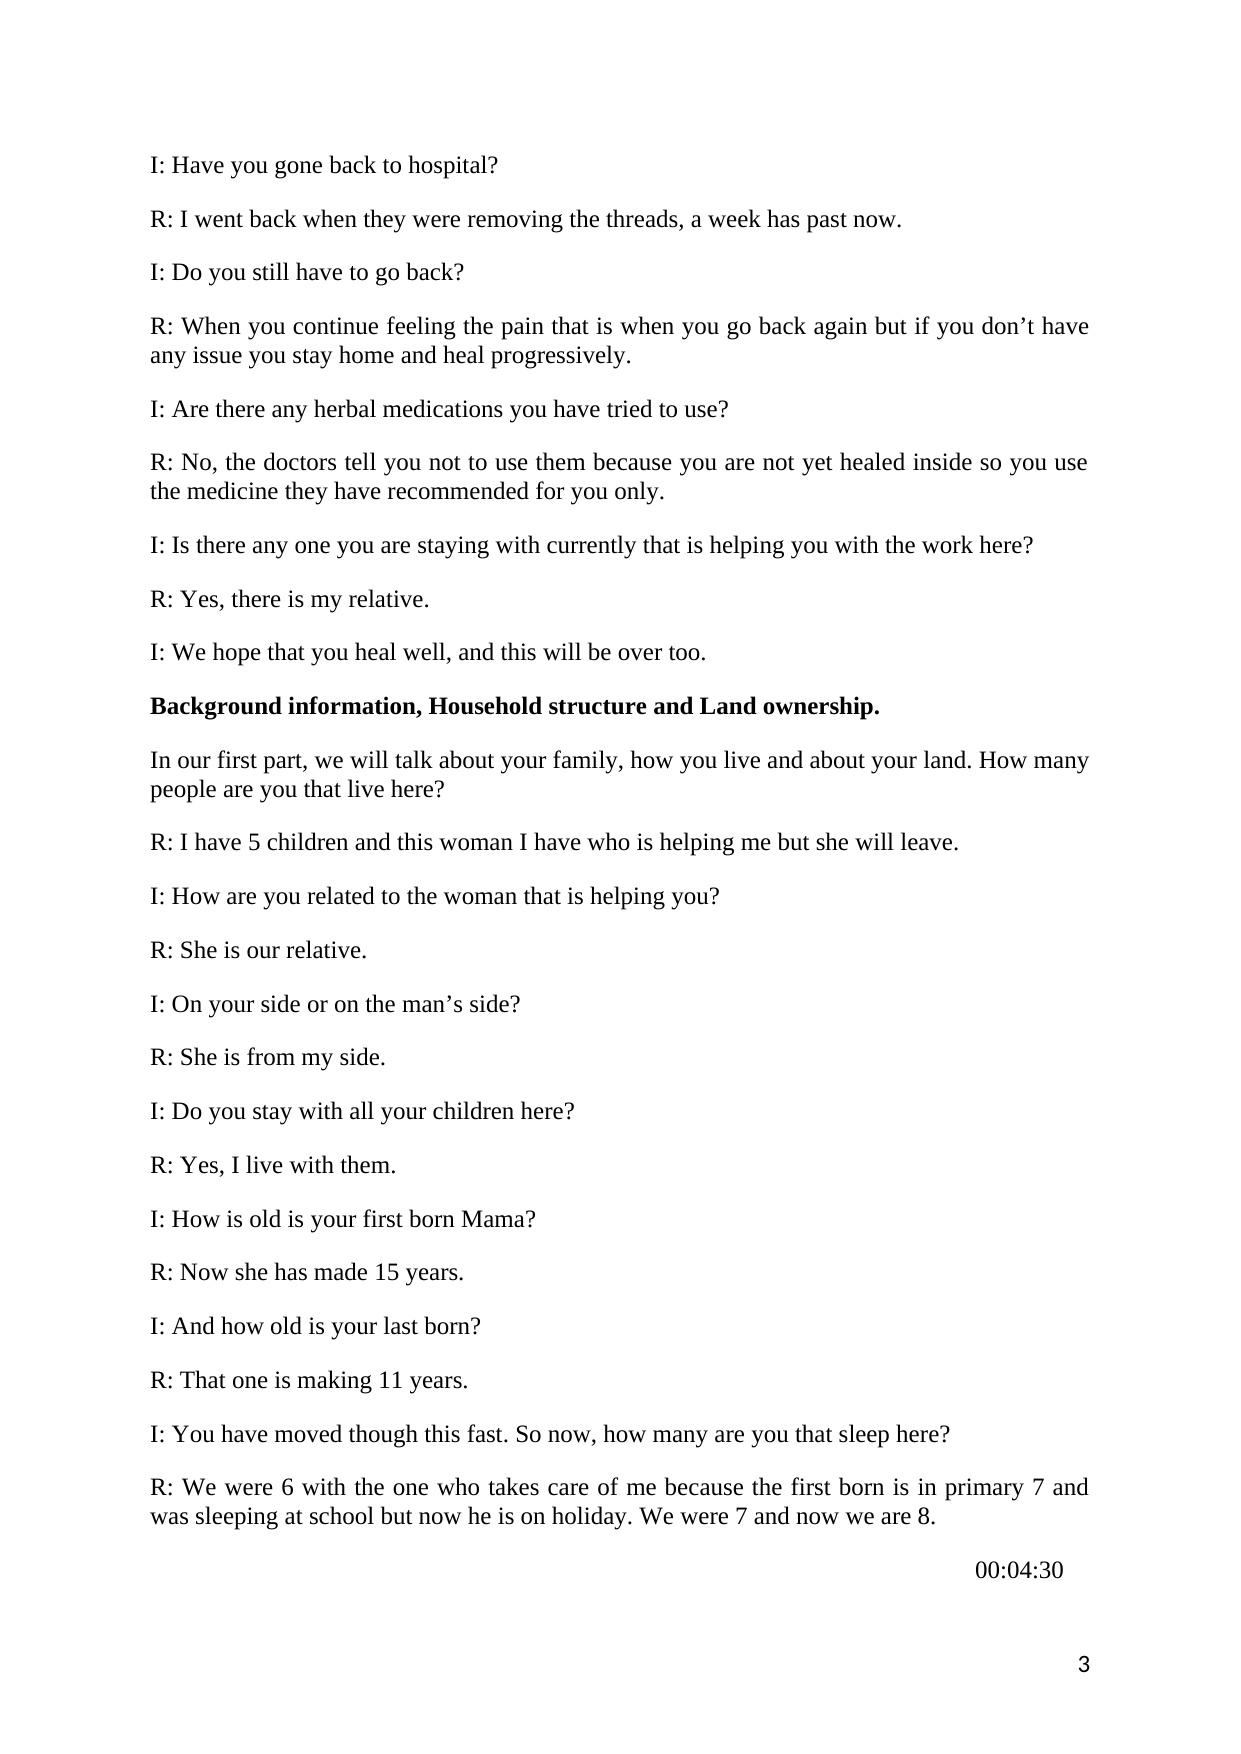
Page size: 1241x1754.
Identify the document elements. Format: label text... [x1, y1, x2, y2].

text R: No, the doctors tell you not to use them because you are not yet healed inside so you use the medicine they have recommended for you only. [150, 447, 1090, 505]
text R: Yes, there is my relative. [150, 584, 1090, 612]
text R: I have 5 children and this woman I have who is helping me but she will leave. [150, 827, 1090, 856]
text R: Yes, I live with them. [150, 1150, 1090, 1179]
text I: We hope that you heal well, and this will be over too. [150, 637, 1090, 666]
text R: I went back when they were removing the threads, a week has past now. [150, 204, 1090, 232]
text I: And how old is your last born? [150, 1311, 1090, 1340]
text Background information, Household structure and Land ownership. [150, 691, 1090, 720]
text I: On your side or on the man’s side? [150, 989, 1090, 1017]
text I: Is there any one you are staying with currently that is helping you with the work here? [150, 530, 1090, 559]
text I: Are there any herbal medications you have tried to use? [150, 394, 1090, 422]
text R: When you continue feeling the pain that is when you go back again but if you don’t have any issue you stay home and heal progressively. [150, 311, 1090, 369]
text R: Now she has made 15 years. [150, 1257, 1090, 1286]
text In our first part, we will talk about your family, how you live and about your land. How many people are you that live here? [150, 745, 1090, 802]
text I: Do you still have to go back? [150, 257, 1090, 286]
text R: We were 6 with the one who takes care of me because the first born is in primary 7 and was sleeping at school but now he is on holiday. We were 7 and now we are 8. [150, 1472, 1090, 1530]
text I: You have moved though this fast. So now, how many are you that sleep here? [150, 1419, 1090, 1447]
text I: How are you related to the woman that is helping you? [150, 881, 1090, 910]
text R: She is from my side. [150, 1042, 1090, 1071]
text R: That one is making 11 years. [150, 1365, 1090, 1394]
text I: Have you gone back to hospital? [150, 150, 1090, 179]
text 00:04:30 [900, 1555, 1090, 1584]
text I: Do you stay with all your children here? [150, 1096, 1090, 1125]
text R: She is our relative. [150, 935, 1090, 964]
text I: How is old is your first born Mama? [150, 1204, 1090, 1232]
